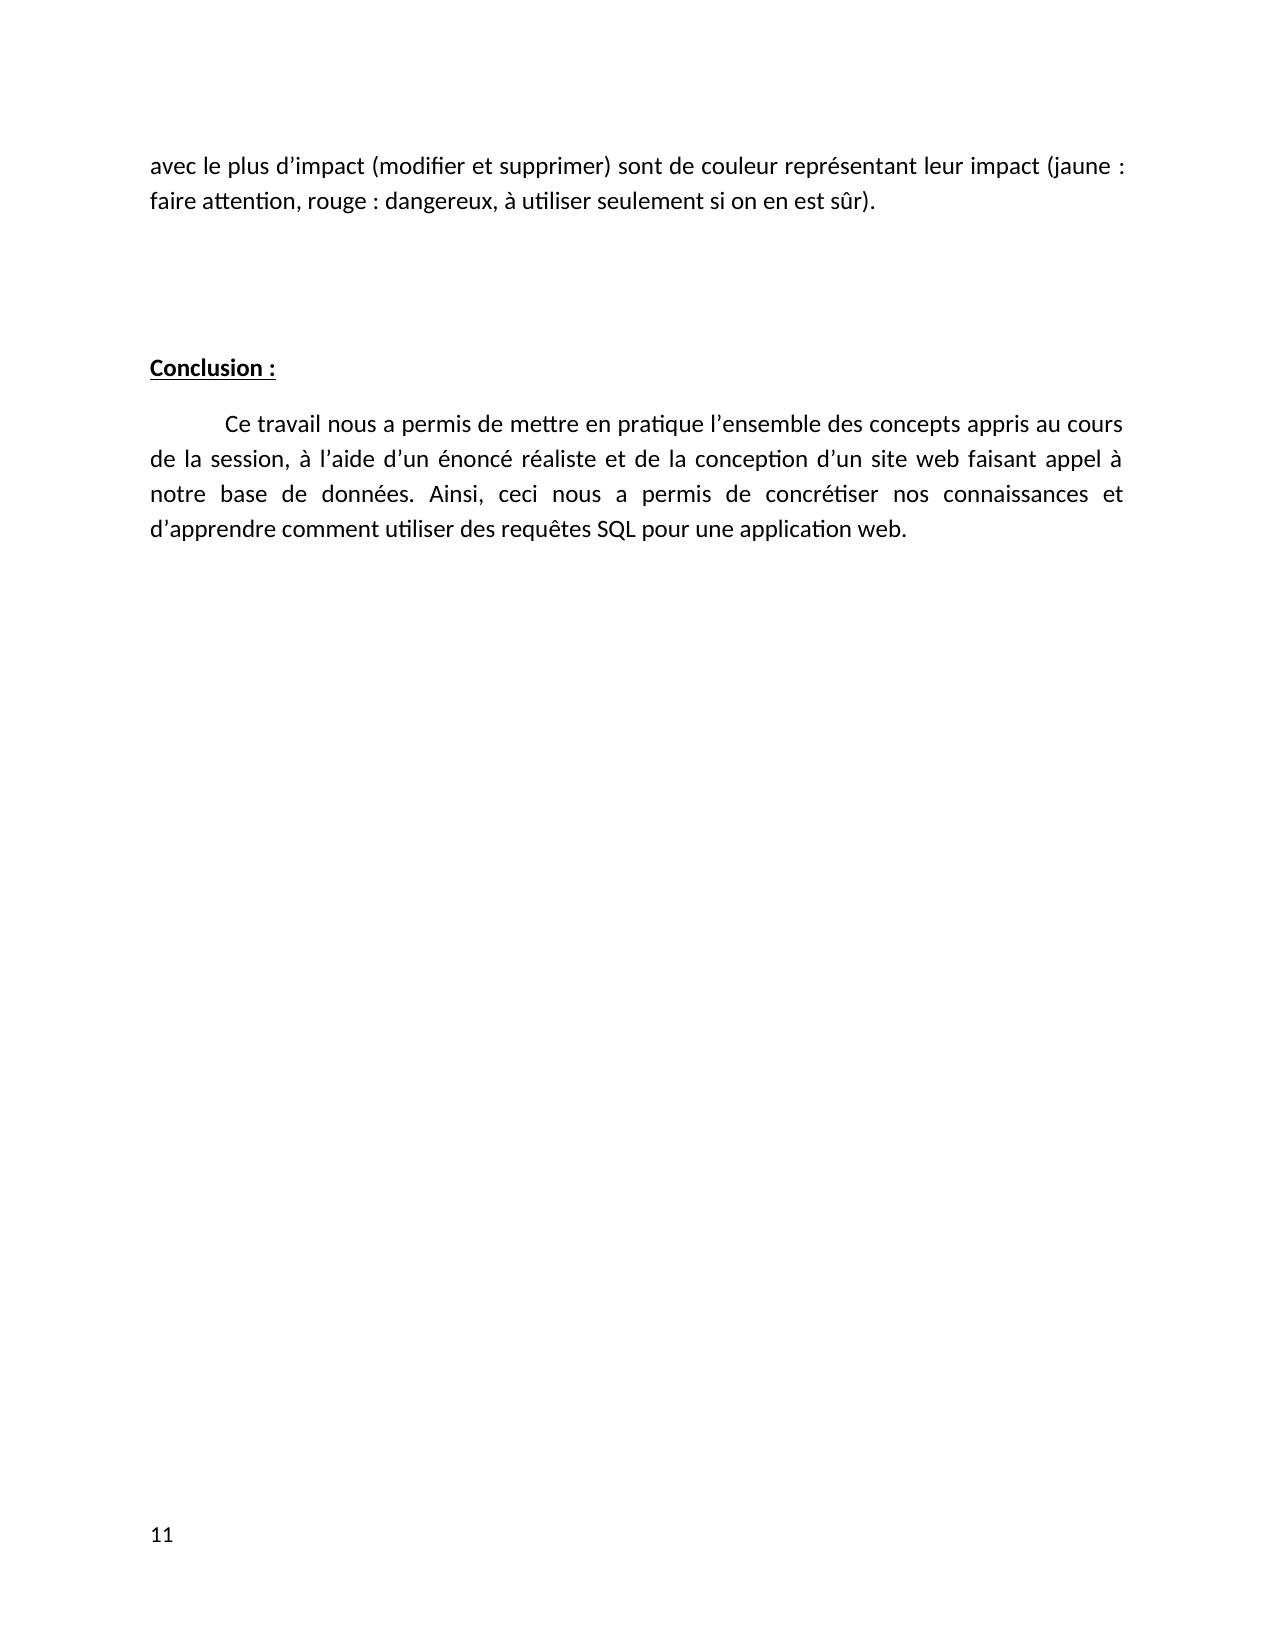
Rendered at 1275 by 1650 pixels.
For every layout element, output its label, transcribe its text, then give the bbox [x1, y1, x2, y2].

text Ce travail nous a permis de mettre en pratique l’ensemble des concepts appris au cours de la session, à l’aide d’un énoncé réaliste et de la conception d’un site web faisant appel à notre base de données. Ainsi, ceci nous a permis de concrétiser nos connaissances et d’apprendre comment utiliser des requêtes SQL pour une application web. [150, 408, 1125, 544]
text Conclusion : [150, 352, 1125, 383]
